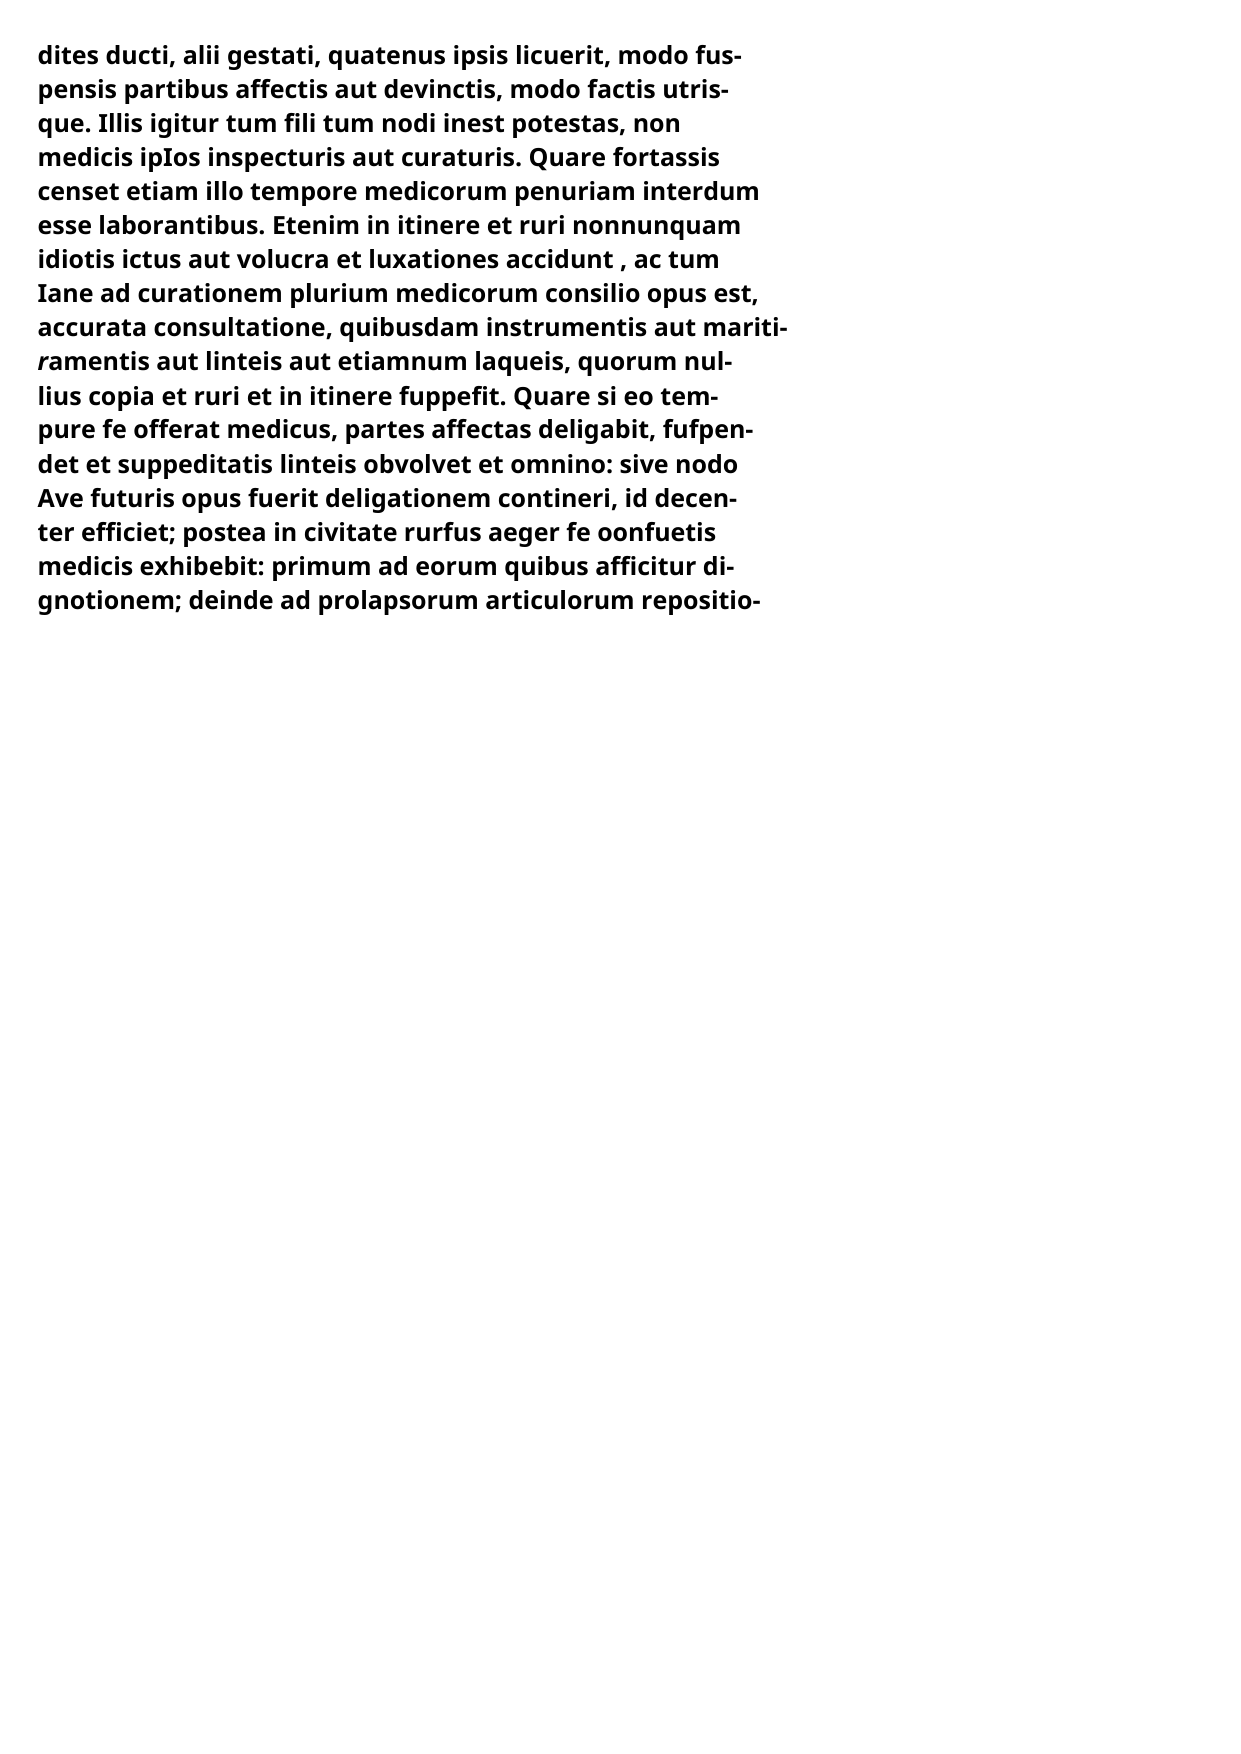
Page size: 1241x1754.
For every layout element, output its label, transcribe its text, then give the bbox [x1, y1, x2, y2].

text dites ducti, alii gestati, quatenus ipsis licuerit, modo fus- pensis partibus affectis aut devinctis, modo factis utris- que. Illis igitur tum fili tum nodi inest potestas, non medicis ipIos inspecturis aut curaturis. Quare fortassis censet etiam illo tempore medicorum penuriam interdum esse laborantibus. Etenim in itinere et ruri nonnunquam idiotis ictus aut volucra et luxationes accidunt , ac tum Iane ad curationem plurium medicorum consilio opus est, accurata consultatione, quibusdam instrumentis aut mariti- ramentis aut linteis aut etiamnum laqueis, quorum nul- lius copia et ruri et in itinere fuppefit. Quare si eo tem- pure fe offerat medicus, partes affectas deligabit, fufpen- det et suppeditatis linteis obvolvet et omnino: sive nodo Ave futuris opus fuerit deligationem contineri, id decen- ter efficiet; postea in civitate rurfus aeger fe oonfuetis medicis exhibebit: primum ad eorum quibus afficitur di- gnotionem; deinde ad prolapsorum articulorum repositio- [37, 37, 1203, 617]
